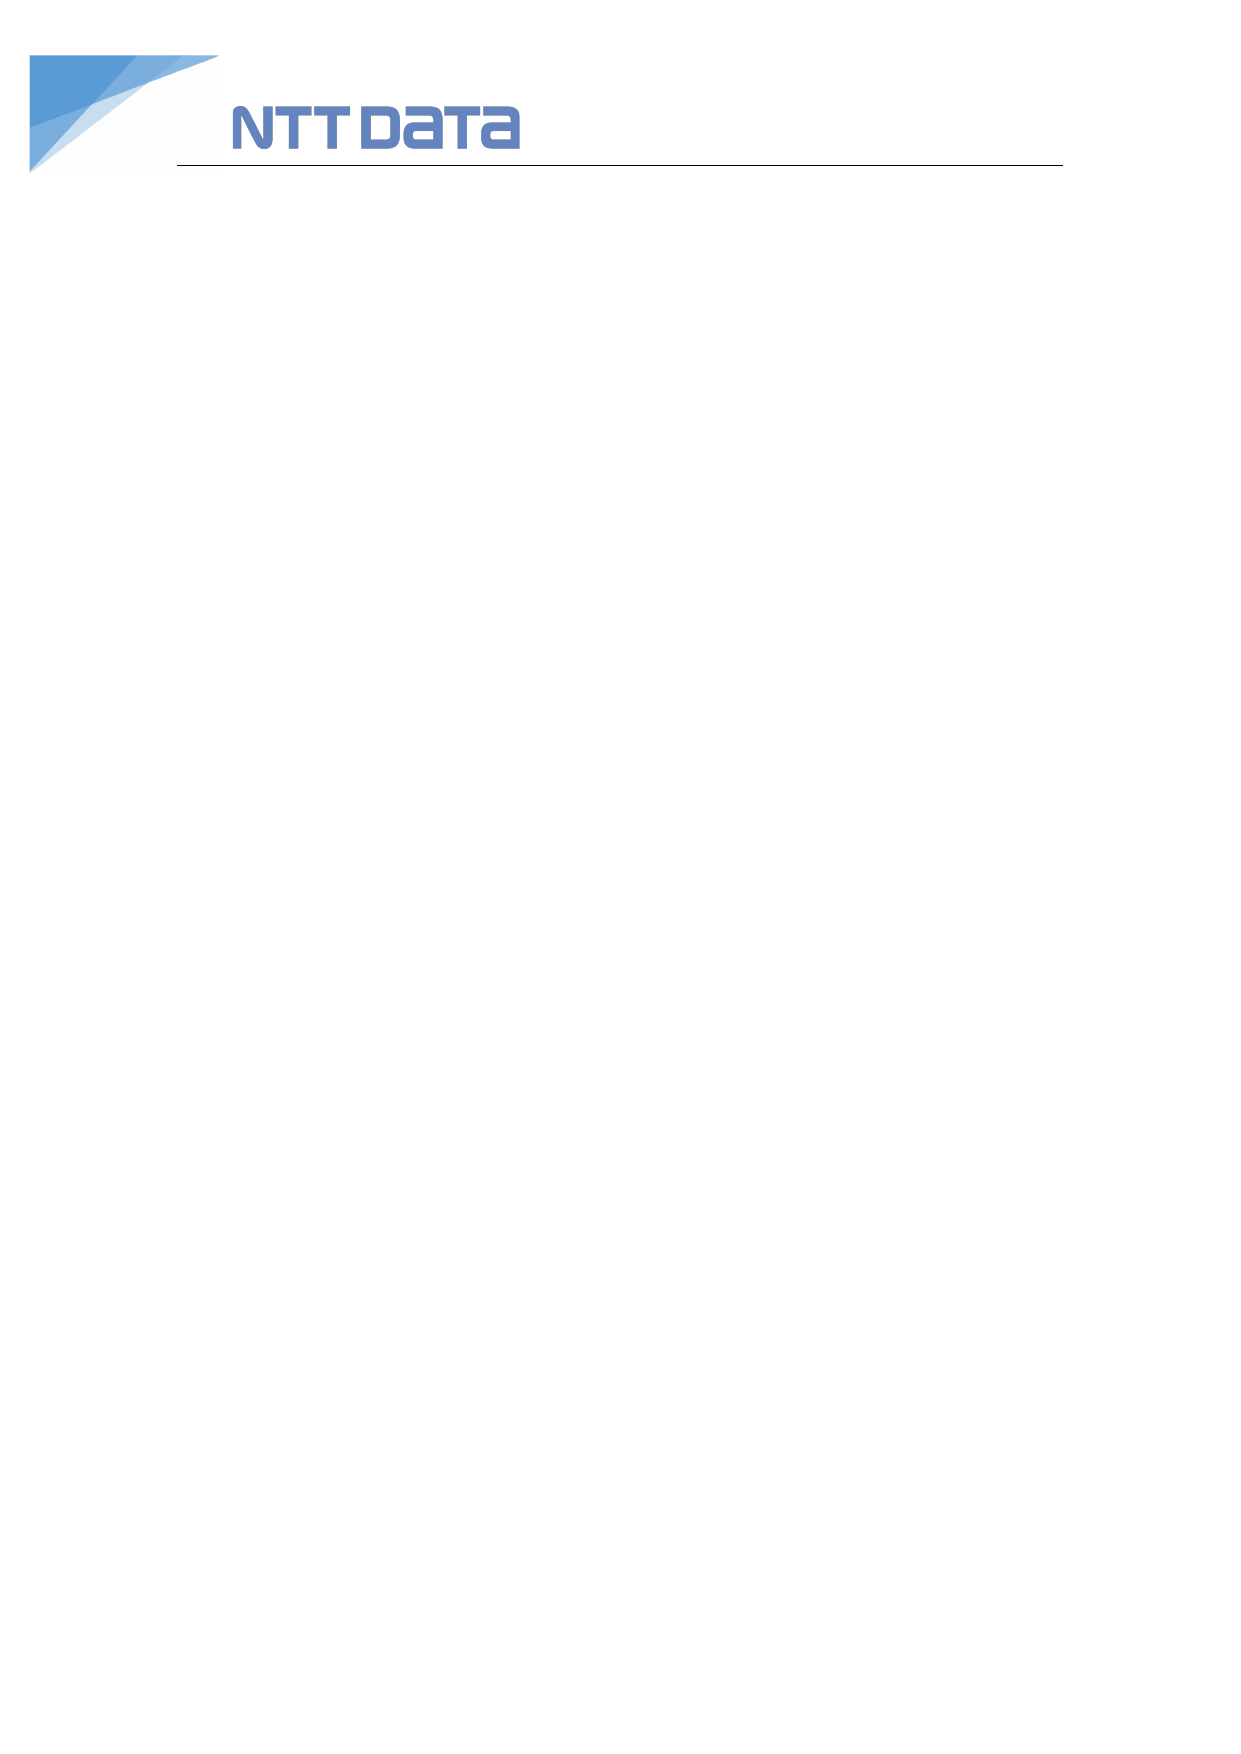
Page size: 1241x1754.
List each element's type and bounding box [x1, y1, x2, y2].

picture [29, 55, 221, 174]
picture [232, 106, 520, 149]
